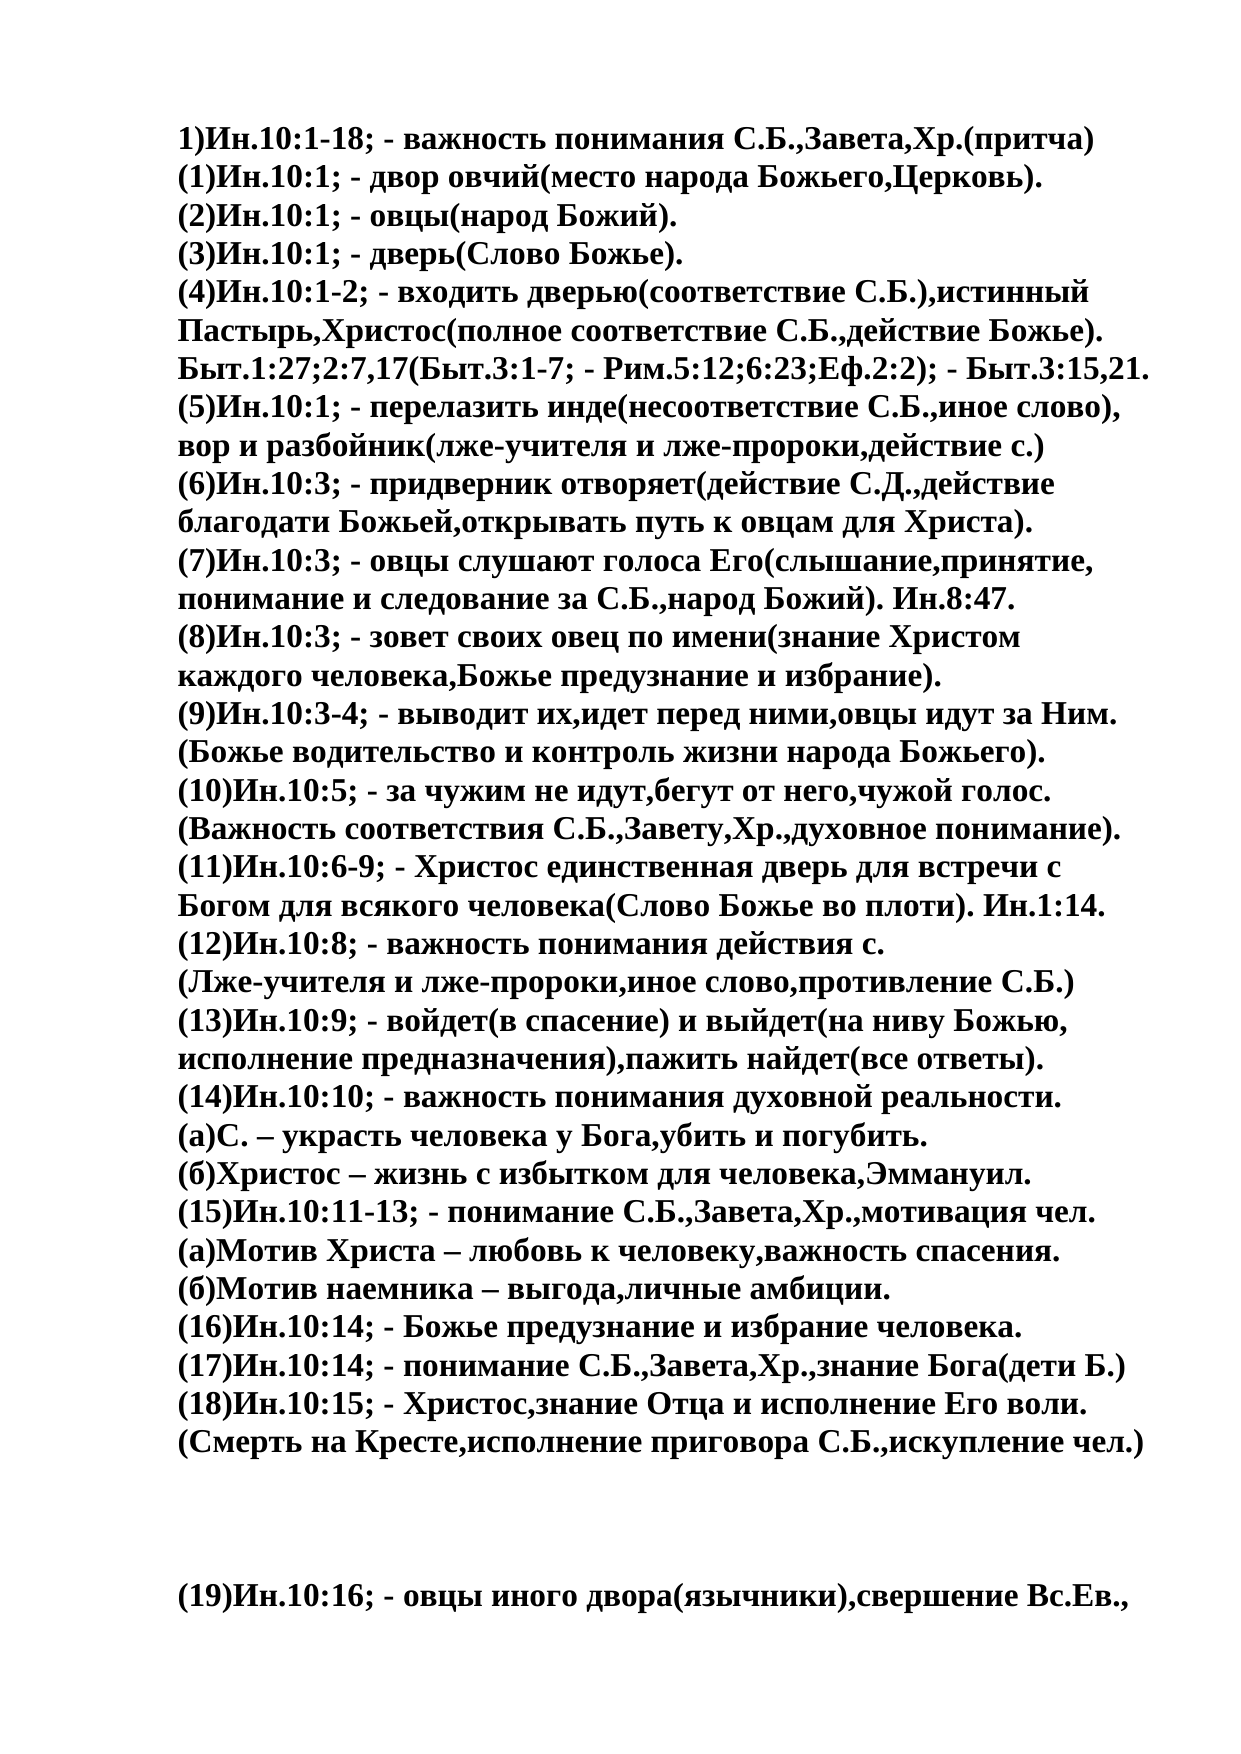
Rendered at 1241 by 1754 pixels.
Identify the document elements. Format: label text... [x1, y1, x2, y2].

text (11)Ин.10:6-9; - Христос единственная дверь для встречи с [177, 846, 1152, 885]
text (2)Ин.10:1; - овцы(народ Божий). [177, 195, 1152, 233]
text (19)Ин.10:16; - овцы иного двора(язычники),свершение Вс.Ев., [177, 1575, 1152, 1613]
text (а)Мотив Христа – любовь к человеку,важность спасения. [177, 1230, 1152, 1268]
text (18)Ин.10:15; - Христос,знание Отца и исполнение Его воли. [177, 1383, 1152, 1421]
text (б)Христос – жизнь с избытком для человека,Эммануил. [177, 1153, 1152, 1191]
text (15)Ин.10:11-13; - понимание С.Б.,Завета,Хр.,мотивация чел. [177, 1191, 1152, 1230]
text каждого человека,Божье предузнание и избрание). [177, 655, 1152, 693]
text (5)Ин.10:1; - перелазить инде(несоответствие С.Б.,иное слово), [177, 386, 1152, 425]
text Быт.1:27;2:7,17(Быт.3:1-7; - Рим.5:12;6:23;Еф.2:2); - Быт.3:15,21. [177, 348, 1152, 386]
text (13)Ин.10:9; - войдет(в спасение) и выйдет(на ниву Божью, [177, 1000, 1152, 1038]
text (1)Ин.10:1; - двор овчий(место народа Божьего,Церковь). [177, 156, 1152, 195]
text (Важность соответствия С.Б.,Завету,Хр.,духовное понимание). [177, 808, 1152, 846]
text Богом для всякого человека(Слово Божье во плоти). Ин.1:14. [177, 885, 1152, 923]
text (10)Ин.10:5; - за чужим не идут,бегут от него,чужой голос. [177, 770, 1152, 808]
text (б)Мотив наемника – выгода,личные амбиции. [177, 1268, 1152, 1306]
text (7)Ин.10:3; - овцы слушают голоса Его(слышание,принятие, [177, 540, 1152, 578]
text вор и разбойник(лже-учителя и лже-пророки,действие с.) [177, 425, 1152, 463]
text (14)Ин.10:10; - важность понимания духовной реальности. [177, 1076, 1152, 1115]
text (6)Ин.10:3; - придверник отворяет(действие С.Д.,действие [177, 463, 1152, 501]
text (12)Ин.10:8; - важность понимания действия с. [177, 923, 1152, 961]
text 1)Ин.10:1-18; - важность понимания С.Б.,Завета,Хр.(притча) [177, 118, 1152, 156]
text (4)Ин.10:1-2; - входить дверью(соответствие С.Б.),истинный [177, 271, 1152, 310]
text (16)Ин.10:14; - Божье предузнание и избрание человека. [177, 1306, 1152, 1345]
text исполнение предназначения),пажить найдет(все ответы). [177, 1038, 1152, 1076]
text благодати Божьей,открывать путь к овцам для Христа). [177, 501, 1152, 540]
text (3)Ин.10:1; - дверь(Слово Божье). [177, 233, 1152, 271]
text (17)Ин.10:14; - понимание С.Б.,Завета,Хр.,знание Бога(дети Б.) [177, 1345, 1152, 1383]
text (Божье водительство и контроль жизни народа Божьего). [177, 731, 1152, 770]
text Пастырь,Христос(полное соответствие С.Б.,действие Божье). [177, 310, 1152, 348]
text (8)Ин.10:3; - зовет своих овец по имени(знание Христом [177, 616, 1152, 655]
text (Лже-учителя и лже-пророки,иное слово,противление С.Б.) [177, 961, 1152, 1000]
text (9)Ин.10:3-4; - выводит их,идет перед ними,овцы идут за Ним. [177, 693, 1152, 731]
text (а)С. – украсть человека у Бога,убить и погубить. [177, 1115, 1152, 1153]
text понимание и следование за С.Б.,народ Божий). Ин.8:47. [177, 578, 1152, 616]
text (Смерть на Кресте,исполнение приговора С.Б.,искупление чел.) [177, 1421, 1152, 1460]
